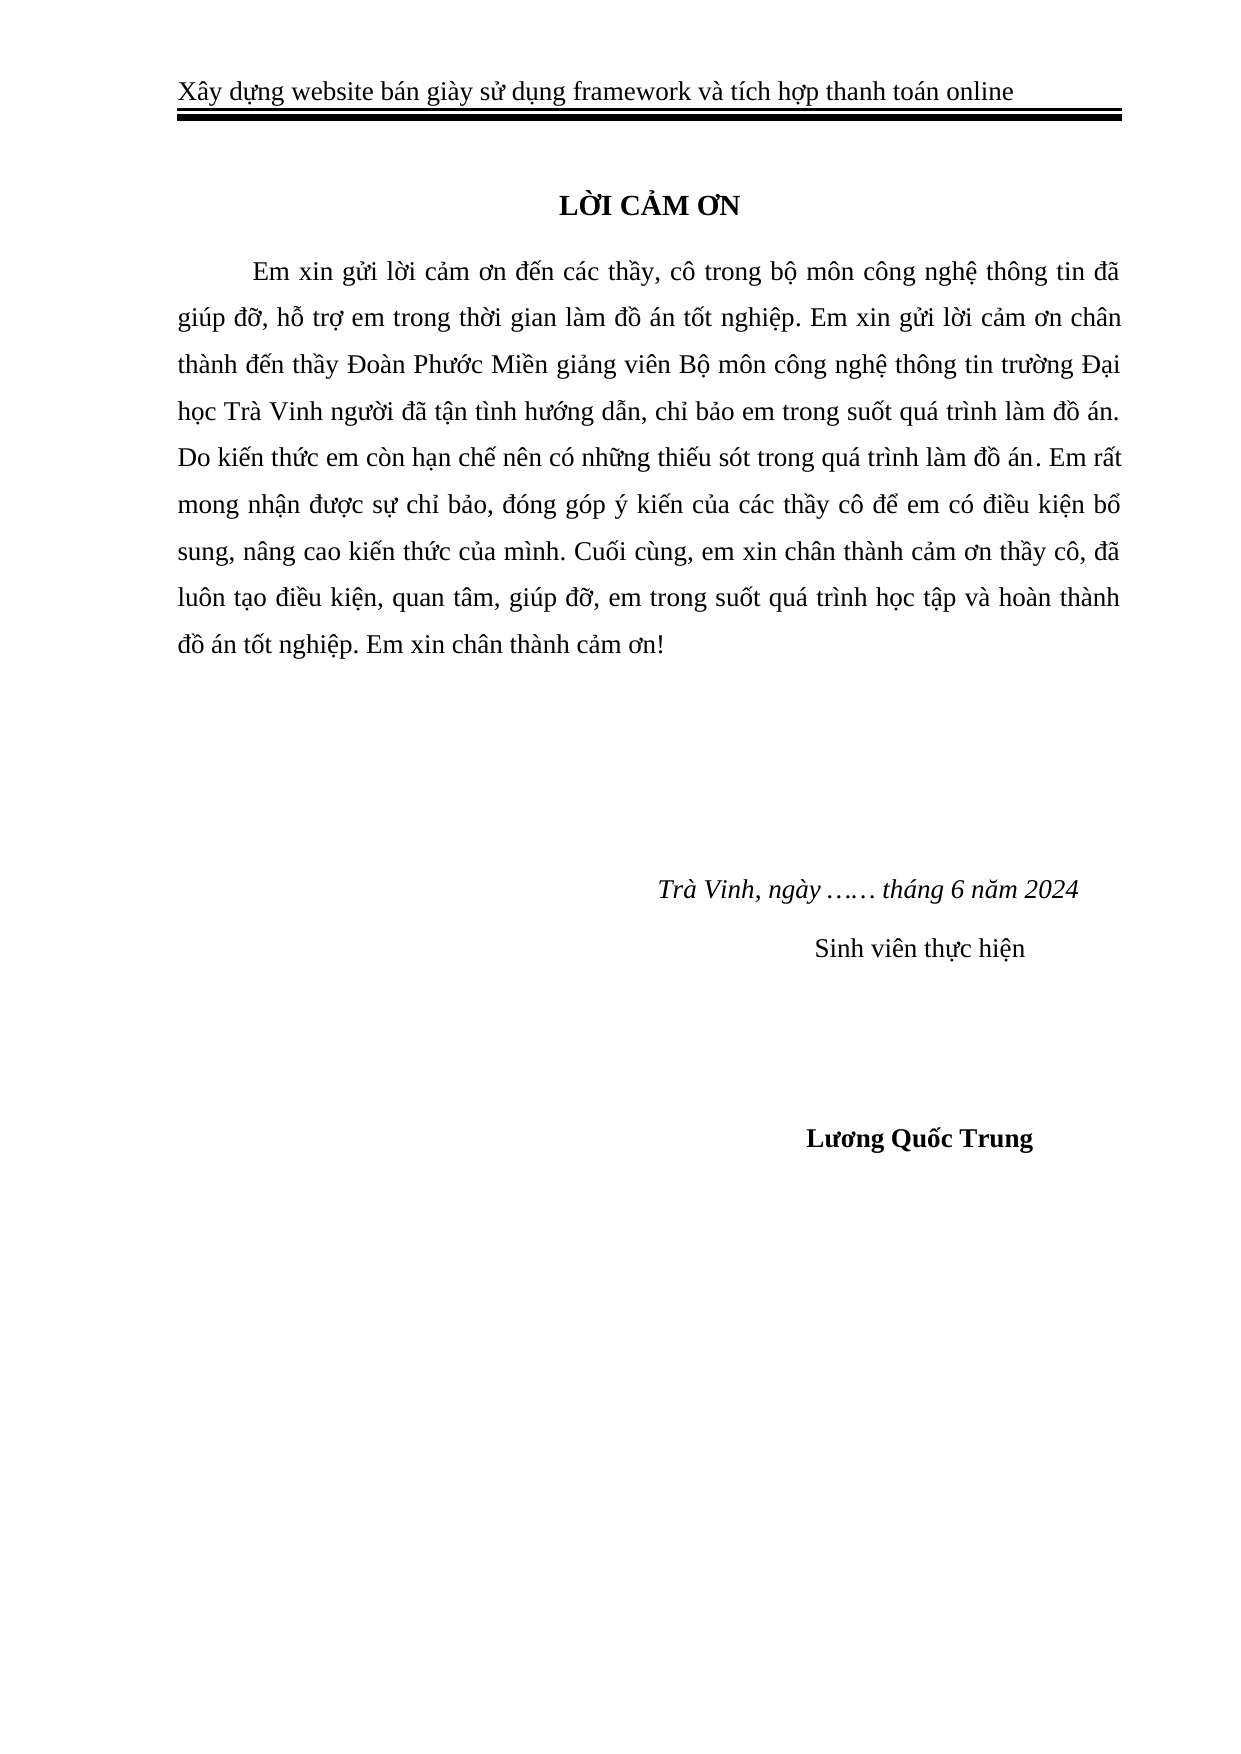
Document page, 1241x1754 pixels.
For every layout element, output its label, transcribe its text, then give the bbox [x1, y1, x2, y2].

text Lương Quốc Trung [683, 1122, 1081, 1154]
text Trà Vinh, ngày …… tháng 6 năm 2024 [177, 873, 1081, 904]
text LỜI CẢM ƠN [177, 188, 1122, 221]
text Sinh viên thực hiện [683, 932, 1081, 963]
text Em xin gửi lời cảm ơn đến các thầy, cô trong bộ môn công nghệ thông tin đã giúp đỡ, hỗ trợ em trong thời gian làm đồ án tốt nghiệp. Em xin gửi lời cảm ơn chân thành đến thầy Đoàn Phước Miền giảng viên Bộ môn công nghệ thông tin trường Đại học Trà Vinh người đã tận tình hướng dẫn, chỉ bảo em trong suốt quá trình làm đồ án. Do kiến thức em còn hạn chế nên có những thiếu sót trong quá trình làm đồ án. Em rất mong nhận được sự chỉ bảo, đóng góp ý kiến của các thầy cô để em có điều kiện bổ sung, nâng cao kiến thức của mình. Cuối cùng, em xin chân thành cảm ơn thầy cô, đã luôn tạo điều kiện, quan tâm, giúp đỡ, em trong suốt quá trình học tập và hoàn thành đồ án tốt nghiệp. Em xin chân thành cảm ơn! [177, 255, 1122, 659]
